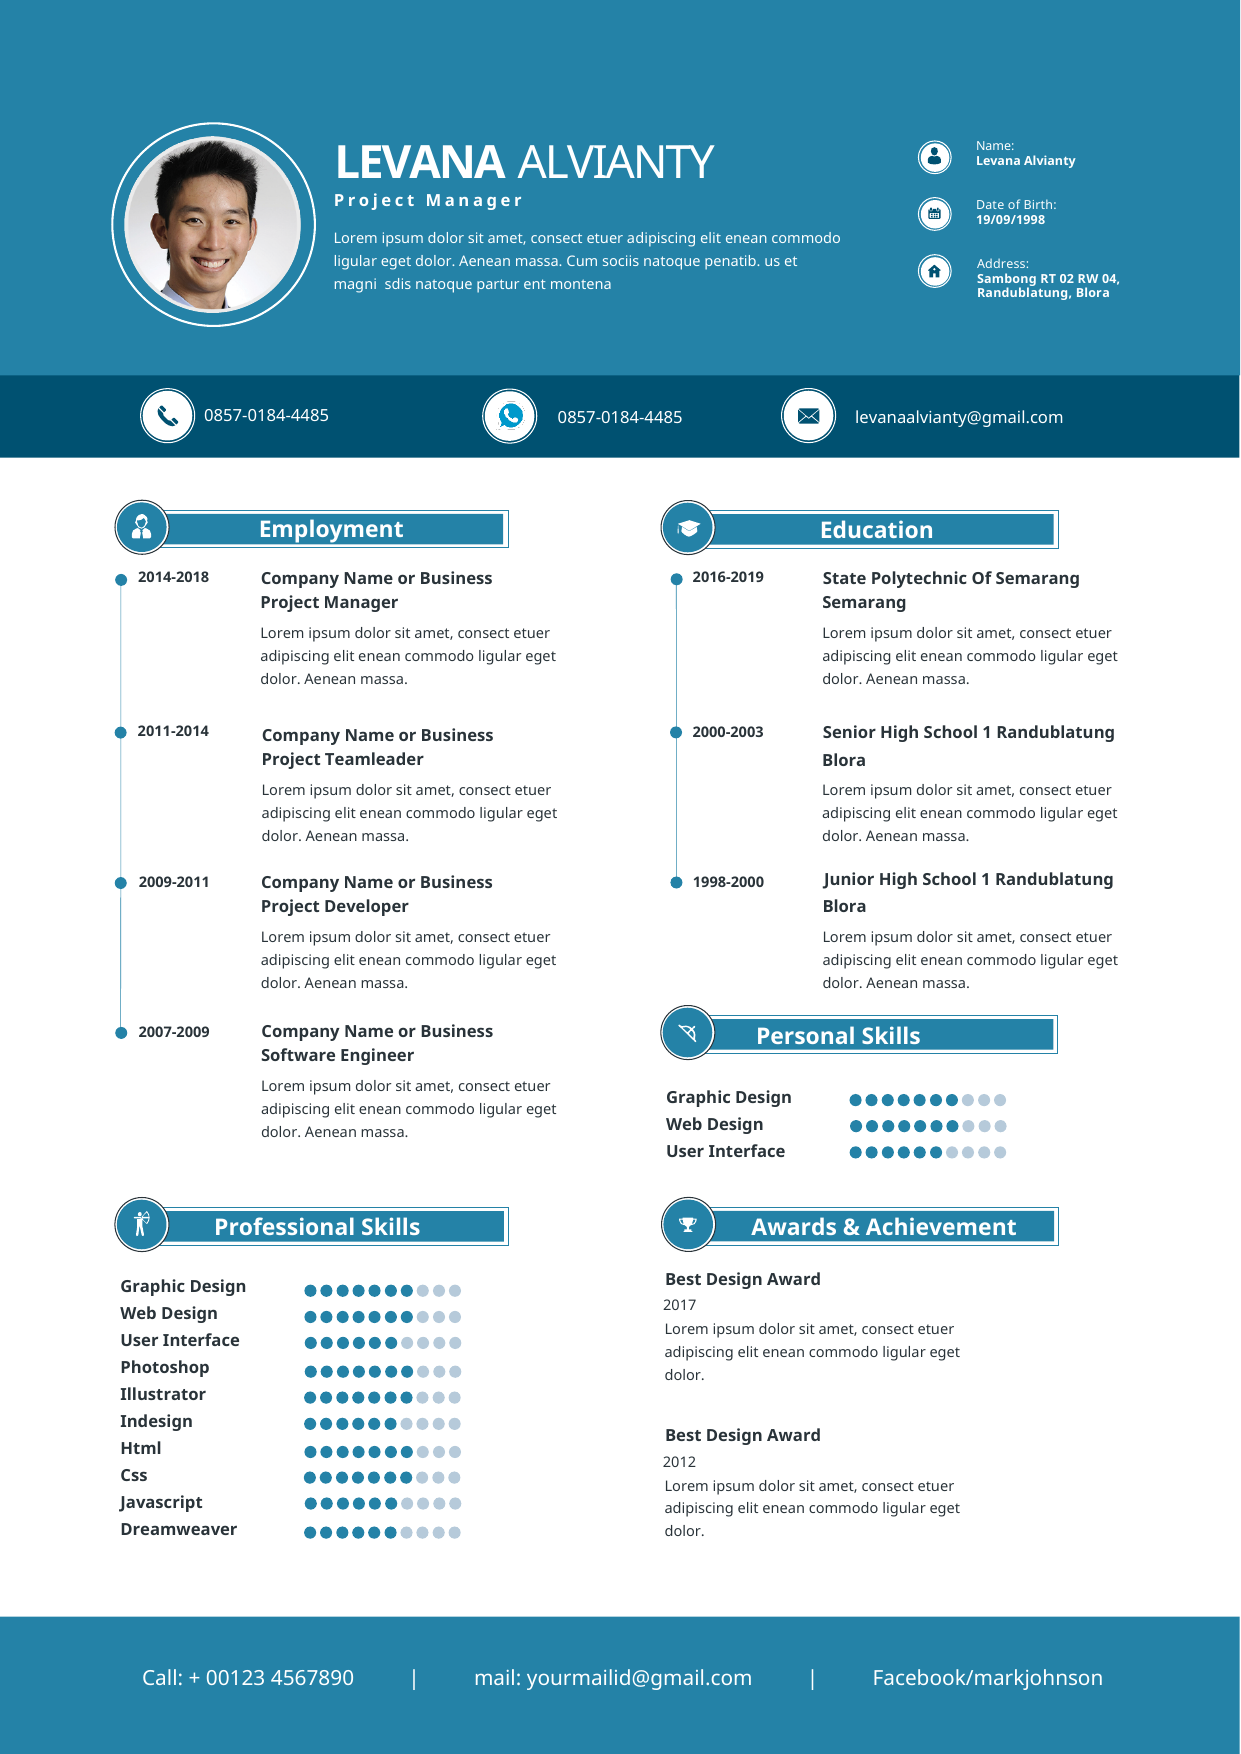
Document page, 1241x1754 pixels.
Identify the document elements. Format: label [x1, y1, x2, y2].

picture [492, 397, 529, 434]
picture [124, 136, 301, 313]
